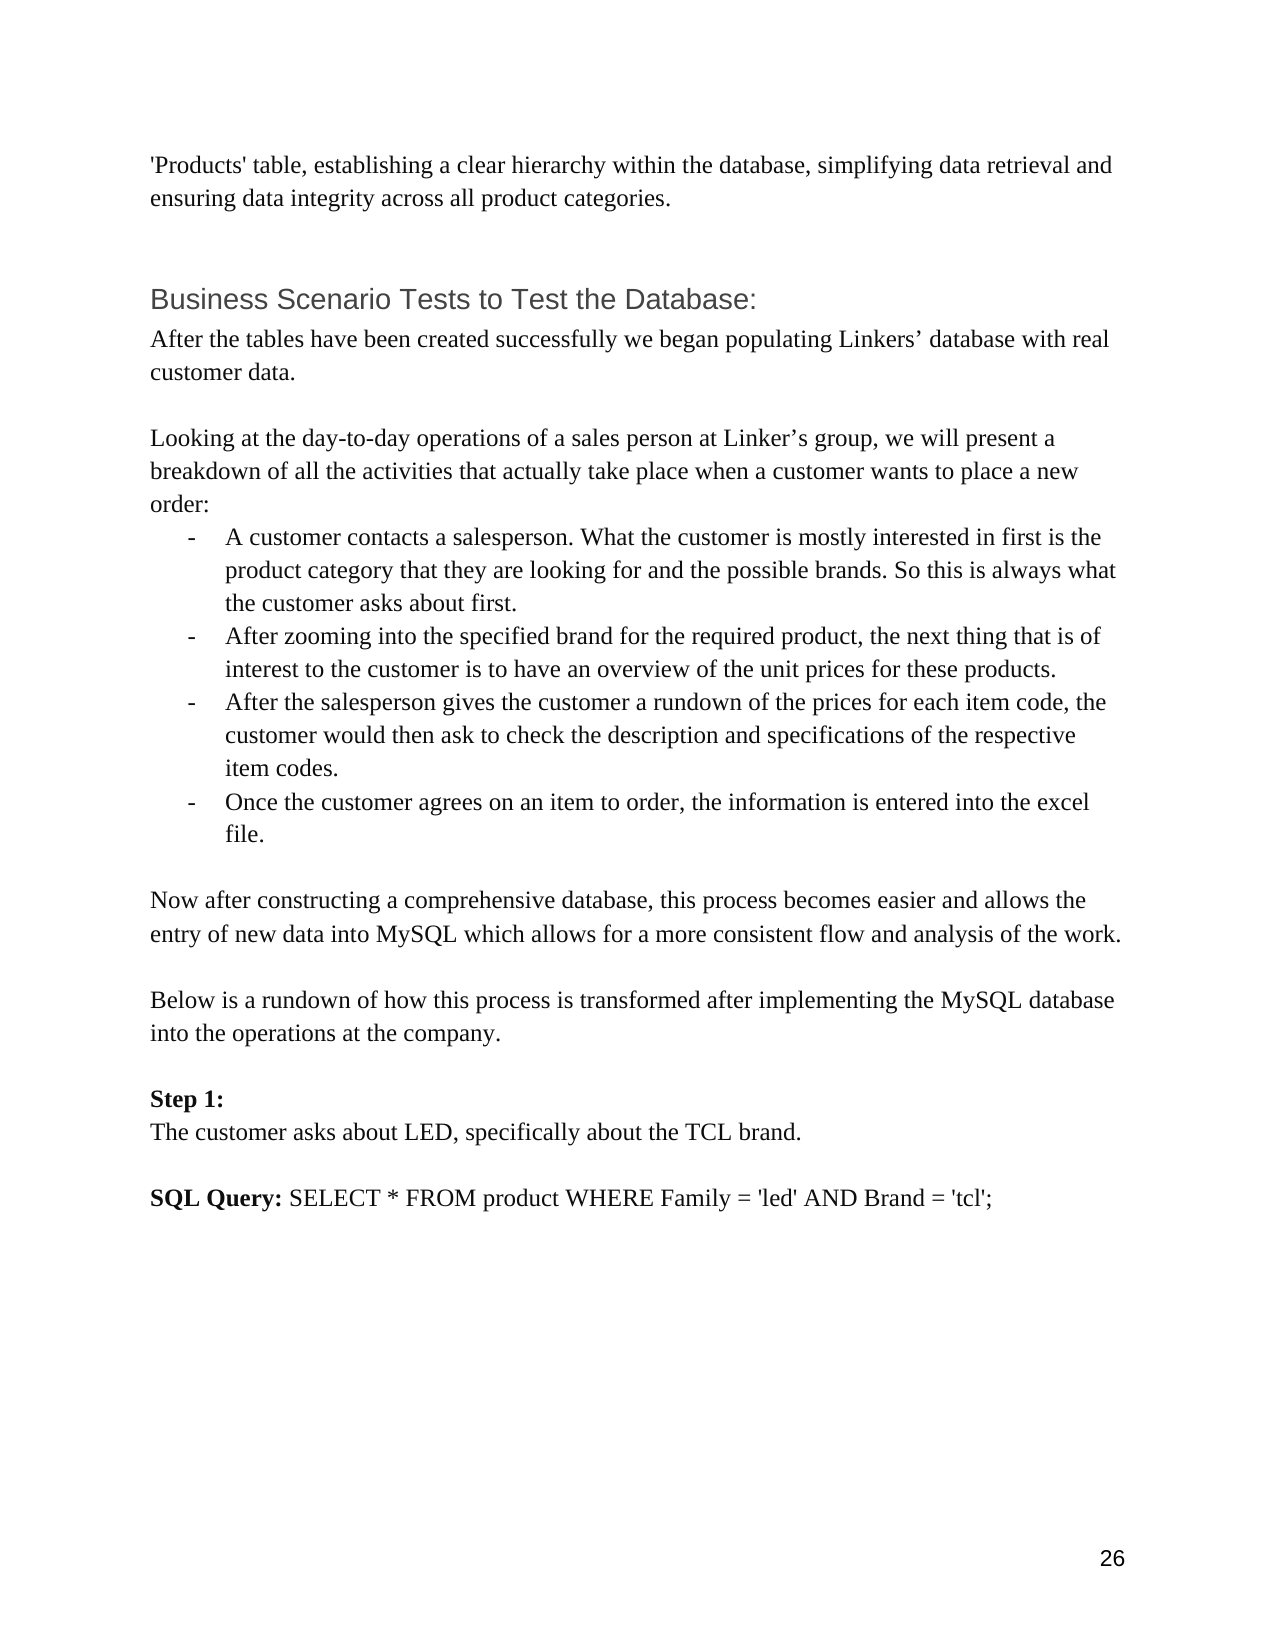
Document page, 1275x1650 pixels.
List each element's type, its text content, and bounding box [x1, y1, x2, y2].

list After the salesperson gives the customer a rundown of the prices for each item code, the customer would then ask to check the description and specifications of the respective item codes. [187, 687, 1125, 782]
text Looking at the day-to-day operations of a sales person at Linker’s group, we will present a breakdown of all the activities that actually take place when a customer wants to place a new order: [150, 423, 1125, 518]
text The customer asks about LED, specifically about the TCL brand. [150, 1117, 1125, 1146]
text Now after constructing a comprehensive database, this process becomes easier and allows the entry of new data into MySQL which allows for a more consistent flow and analysis of the work. [150, 886, 1125, 947]
text Below is a rundown of how this process is transformed after implementing the MySQL database into the operations at the company. [150, 985, 1125, 1046]
list A customer contacts a salesperson. What the customer is mostly interested in first is the product category that they are looking for and the possible brands. So this is always what the customer asks about first. [187, 522, 1125, 617]
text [150, 150, 1125, 212]
text SQL Query: SELECT * FROM product WHERE Family = 'led' AND Brand = 'tcl'; [150, 1183, 1125, 1212]
list After zooming into the specified brand for the required product, the next thing that is of interest to the customer is to have an overview of the unit prices for these products. [187, 621, 1125, 683]
subtitle Business Scenario Tests to Test the Database: [150, 282, 1125, 316]
list Once the customer agrees on an item to order, the information is entered into the excel file. [187, 787, 1125, 848]
text After the tables have been created successfully we began populating Linkers’ database with real customer data. [150, 324, 1125, 386]
text Step 1: [150, 1084, 1125, 1112]
